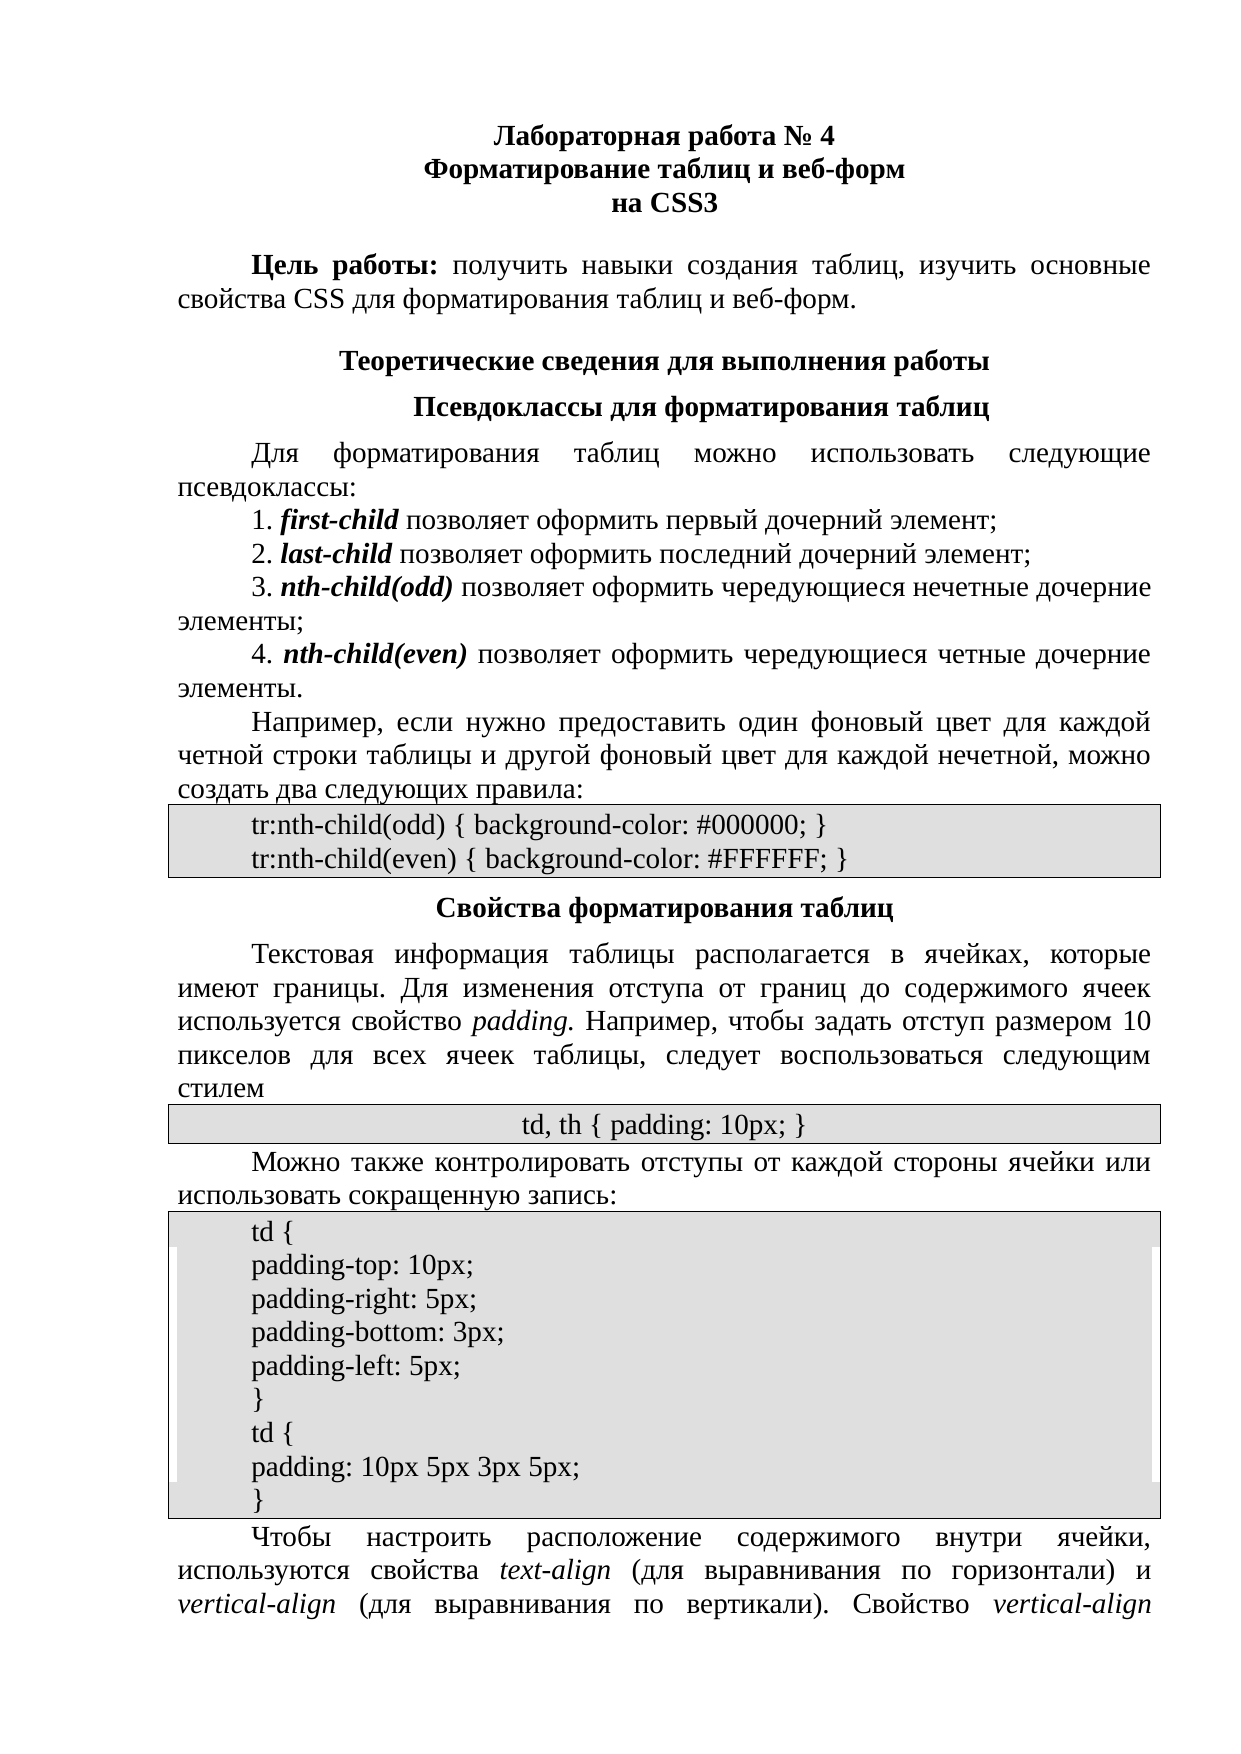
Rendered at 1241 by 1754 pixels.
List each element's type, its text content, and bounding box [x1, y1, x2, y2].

text Можно также контролировать отступы от каждой стороны ячейки или использовать сокращенную запись: [177, 1144, 1152, 1211]
text } [177, 1382, 1152, 1415]
text 4. nth-child(even) позволяет оформить чередующиеся четные дочерние элементы. [177, 637, 1152, 704]
text } [169, 1479, 1160, 1518]
text Текстовая информация таблицы располагается в ячейках, которые имеют границы. Для изменения отступа от границ до содержимого ячеек используется свойство padding. Например, чтобы задать отступ размером 10 пикселов для всех ячеек таблицы, следует воспользоваться следующим стилем [177, 936, 1152, 1104]
text padding-left: 5px; [177, 1348, 1152, 1382]
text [177, 1519, 1152, 1619]
text 2. last-child позволяет оформить последний дочерний элемент; [177, 536, 1152, 569]
text padding-bottom: 3px; [177, 1314, 1152, 1348]
text tr:nth-child(even) { background-color: #FFFFFF; } [169, 838, 1160, 877]
text Для форматирования таблиц можно использовать следующие псевдоклассы: [177, 435, 1152, 502]
text Цель работы: получить навыки создания таблиц, изучить основные свойства CSS для форматирования таблиц и веб-форм. [177, 247, 1152, 314]
text Лабораторная работа № 4 [177, 118, 1152, 152]
text td { [169, 1212, 1160, 1247]
text Форматирование таблиц и веб-форм на СSS3 [177, 152, 1152, 219]
text Например, если нужно предоставить один фоновый цвет для каждой четной строки таблицы и другой фоновый цвет для каждой нечетной, можно создать два следующих правила: [177, 704, 1152, 804]
text Свойства форматирования таблиц [177, 890, 1152, 924]
text tr:nth-child(odd) { background-color: #000000; } [169, 805, 1160, 838]
text td, th { padding: 10px; } [169, 1105, 1160, 1143]
text Псевдоклассы для форматирования таблиц [177, 389, 1152, 423]
text padding: 10px 5px 3px 5px; [177, 1449, 1152, 1479]
text padding-right: 5px; [177, 1281, 1152, 1314]
text Теоретические сведения для выполнения работы [177, 343, 1152, 377]
text 1. first-child позволяет оформить первый дочерний элемент; [177, 502, 1152, 536]
text padding-top: 10px; [177, 1247, 1152, 1281]
text td { [177, 1415, 1152, 1449]
text 3. nth-child(odd) позволяет оформить чередующиеся нечетные дочерние элементы; [177, 569, 1152, 637]
